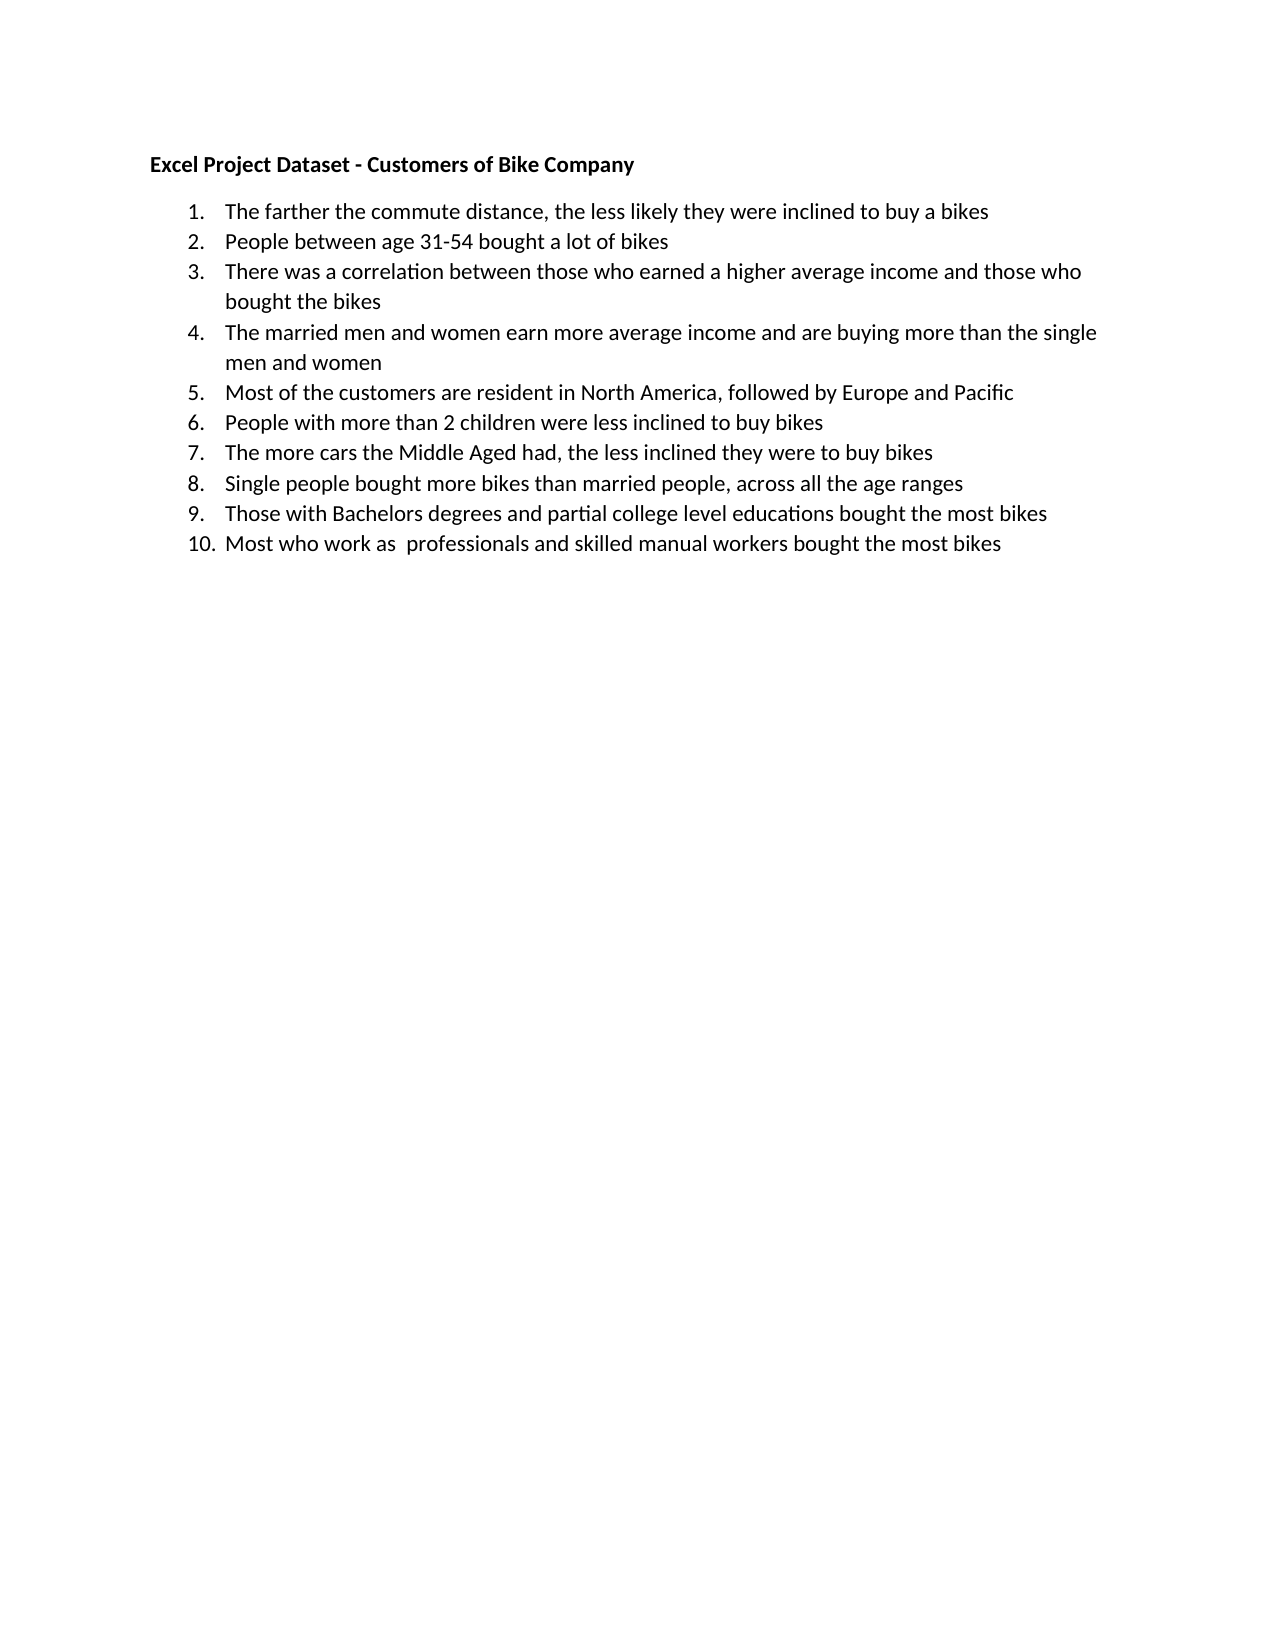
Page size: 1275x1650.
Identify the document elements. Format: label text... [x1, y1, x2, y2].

list The farther the commute distance, the less likely they were inclined to buy a bikes [187, 197, 1125, 225]
text Excel Project Dataset - Customers of Bike Company [150, 150, 1125, 178]
list People with more than 2 children were less inclined to buy bikes [187, 408, 1125, 436]
list Most of the customers are resident in North America, followed by Europe and Pacific [187, 378, 1125, 406]
list There was a correlation between those who earned a higher average income and those who bought the bikes [187, 257, 1125, 316]
list Single people bought more bikes than married people, across all the age ranges [187, 469, 1125, 497]
list The more cars the Middle Aged had, the less inclined they were to buy bikes [187, 438, 1125, 467]
list Those with Bachelors degrees and partial college level educations bought the most bikes [187, 499, 1125, 527]
list Most who work as professionals and skilled manual workers bought the most bikes [187, 529, 1125, 557]
list People between age 31-54 bought a lot of bikes [187, 227, 1125, 255]
list The married men and women earn more average income and are buying more than the single men and women [187, 318, 1125, 376]
